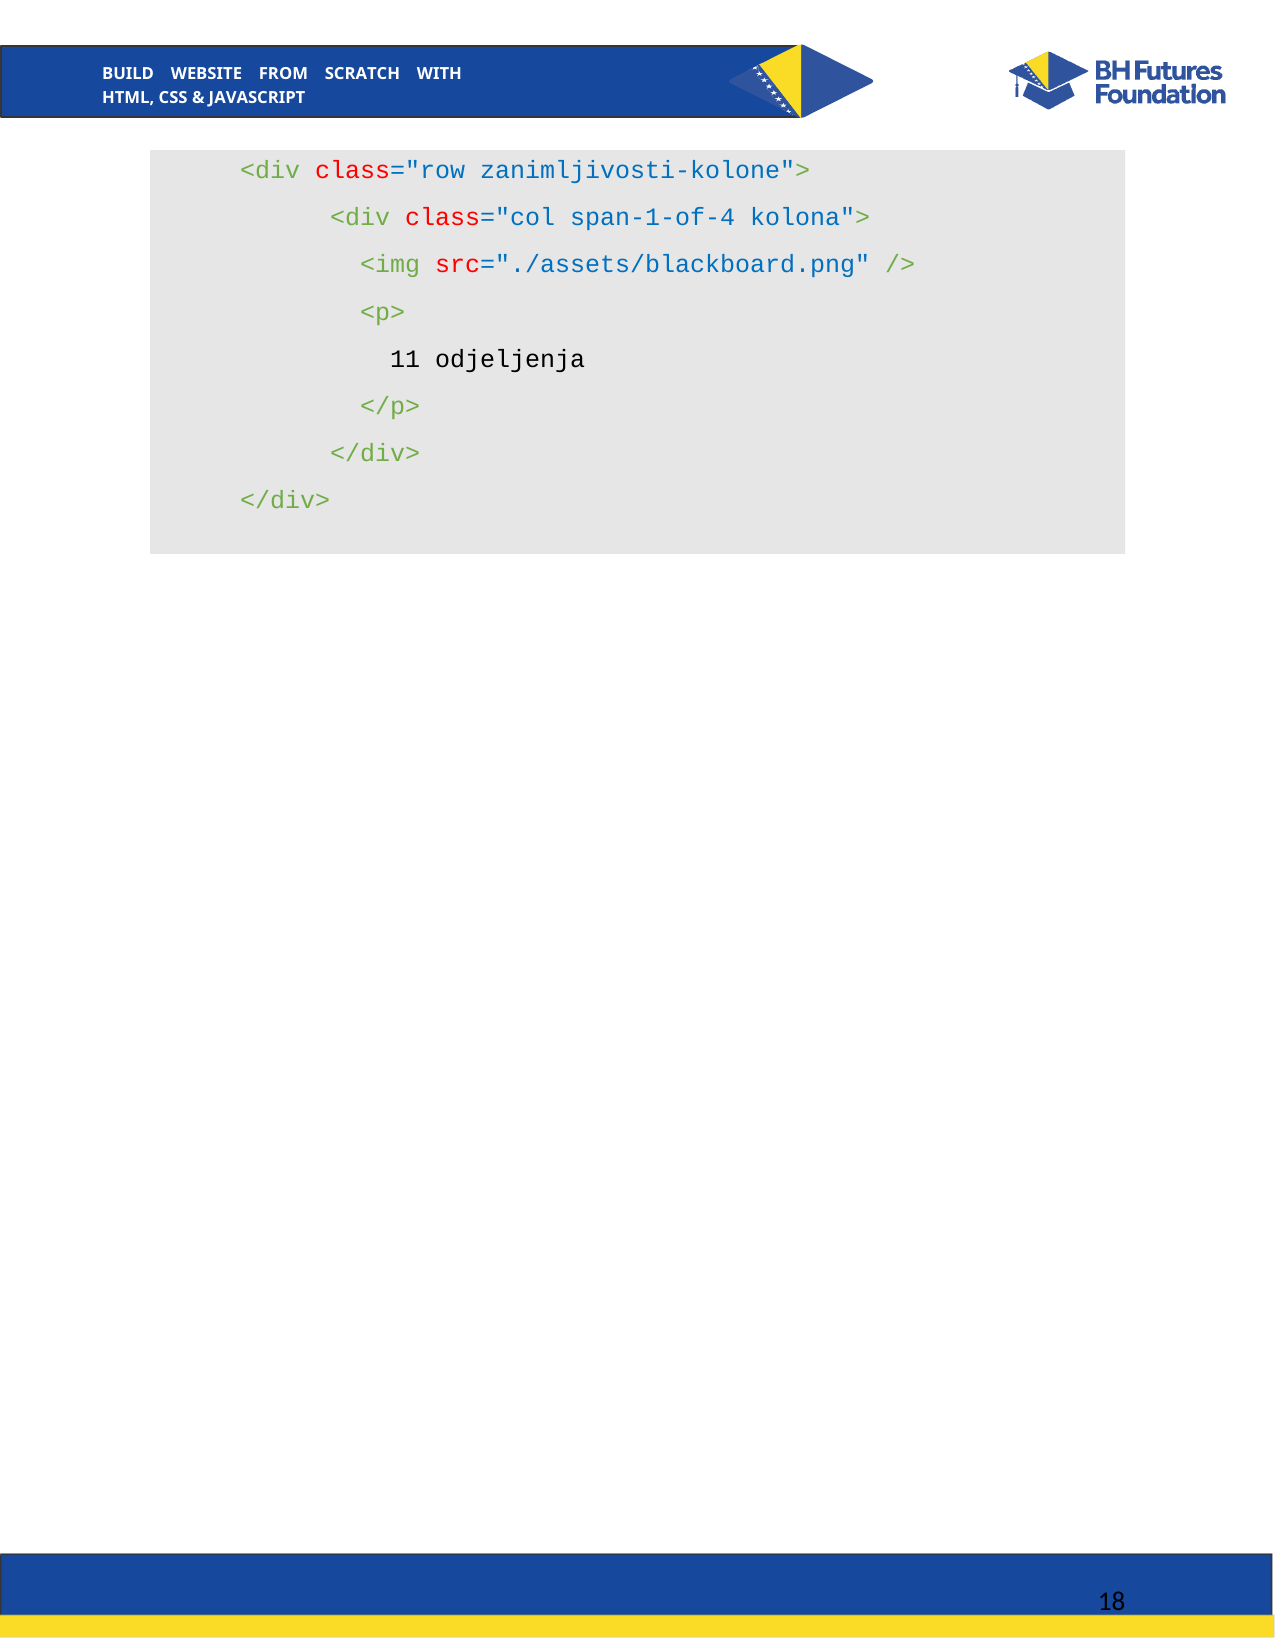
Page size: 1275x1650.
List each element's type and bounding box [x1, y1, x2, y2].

picture [0, 1552, 1275, 1639]
picture [1006, 50, 1228, 112]
